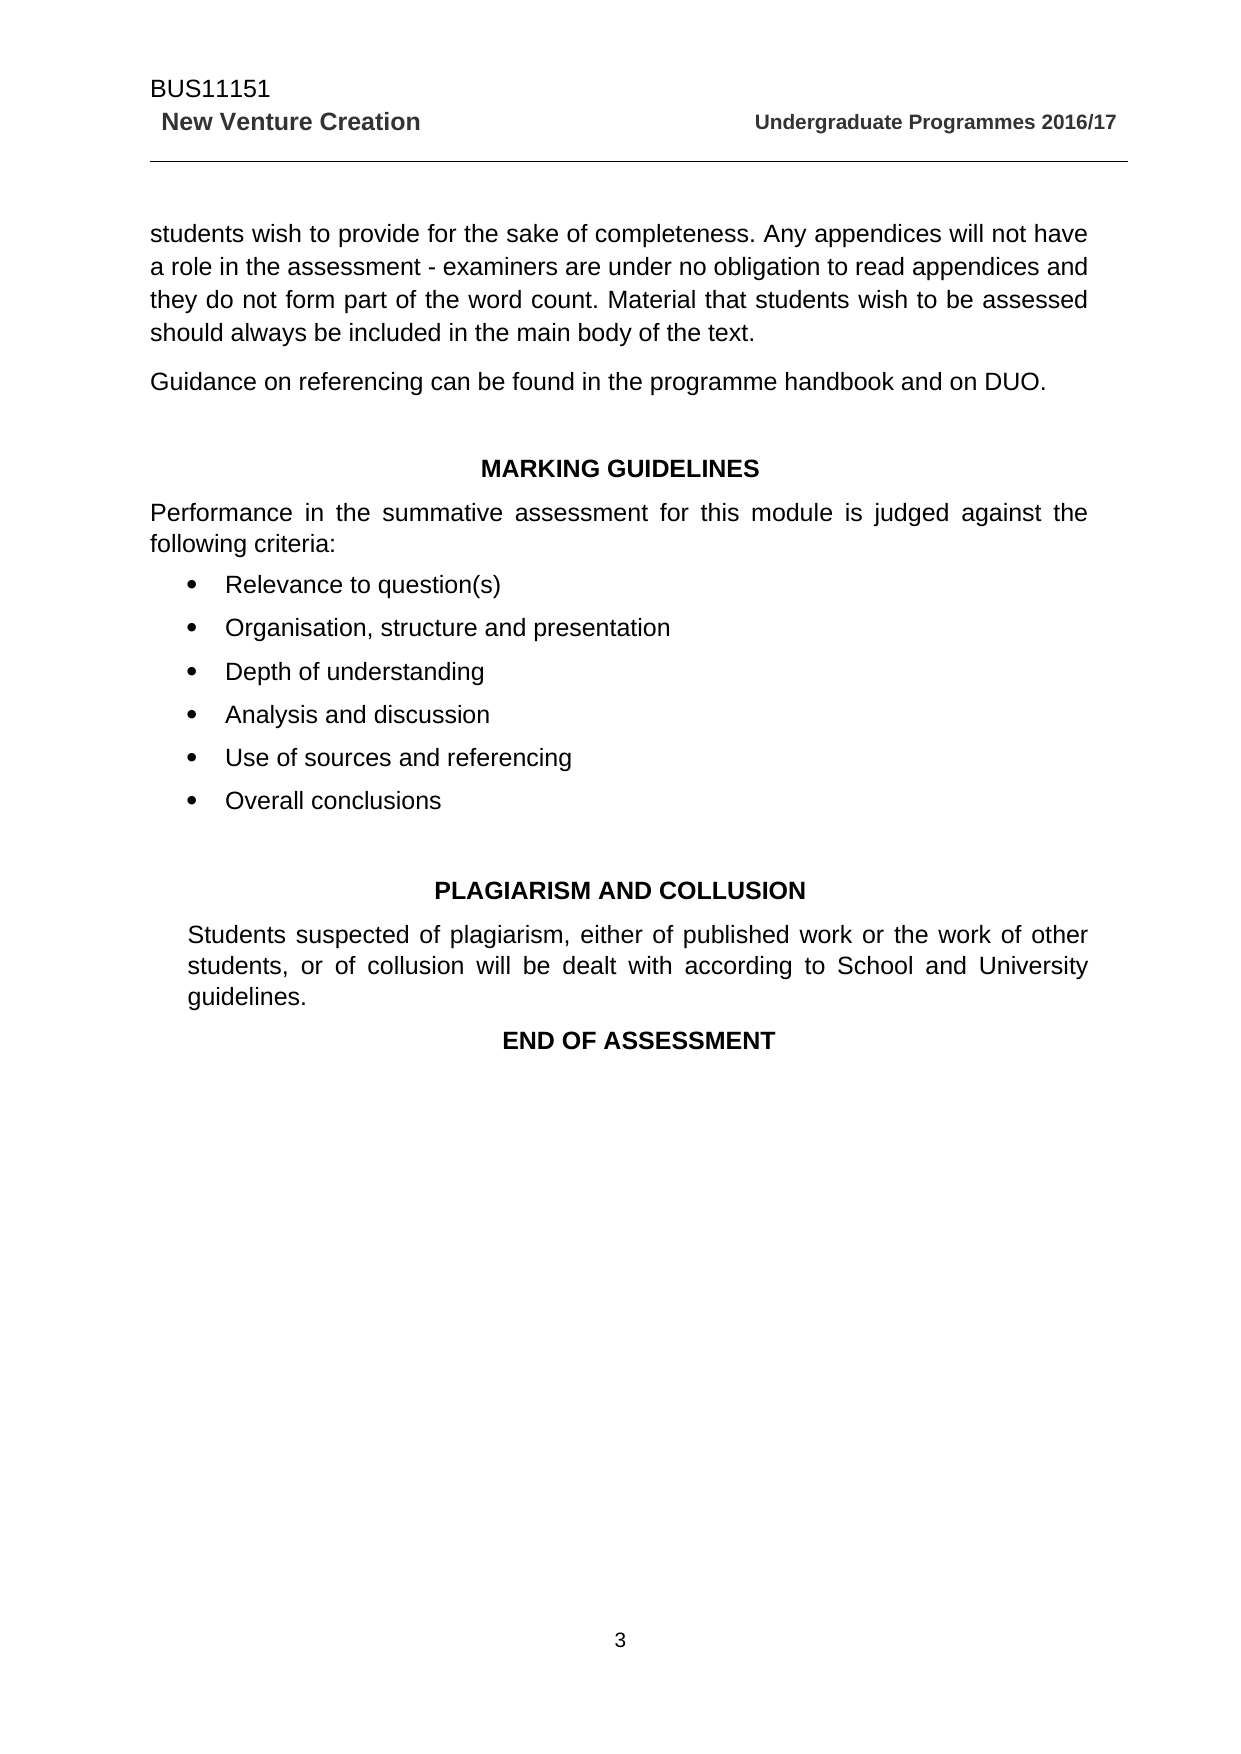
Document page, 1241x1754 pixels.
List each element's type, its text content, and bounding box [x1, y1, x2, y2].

list Use of sources and referencing [187, 743, 1090, 772]
list Relevance to question(s) [187, 570, 1090, 599]
list Overall conclusions [187, 786, 1090, 815]
list Analysis and discussion [187, 700, 1090, 729]
text Guidance on referencing can be found in the programme handbook and on DUO. [150, 364, 1090, 395]
text Performance in the summative assessment for this module is judged against the following criteria: [150, 495, 1090, 558]
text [150, 219, 1090, 347]
text END OF ASSESSMENT [187, 1023, 1090, 1054]
text MARKING GUIDELINES [150, 451, 1090, 483]
text PLAGIARISM AND COLLUSION [150, 873, 1090, 904]
list Organisation, structure and presentation [187, 613, 1090, 642]
text Students suspected of plagiarism, either of published work or the work of other students, or of collusion will be dealt with according to School and University guidelines. [187, 917, 1090, 1011]
list Depth of understanding [187, 657, 1090, 686]
